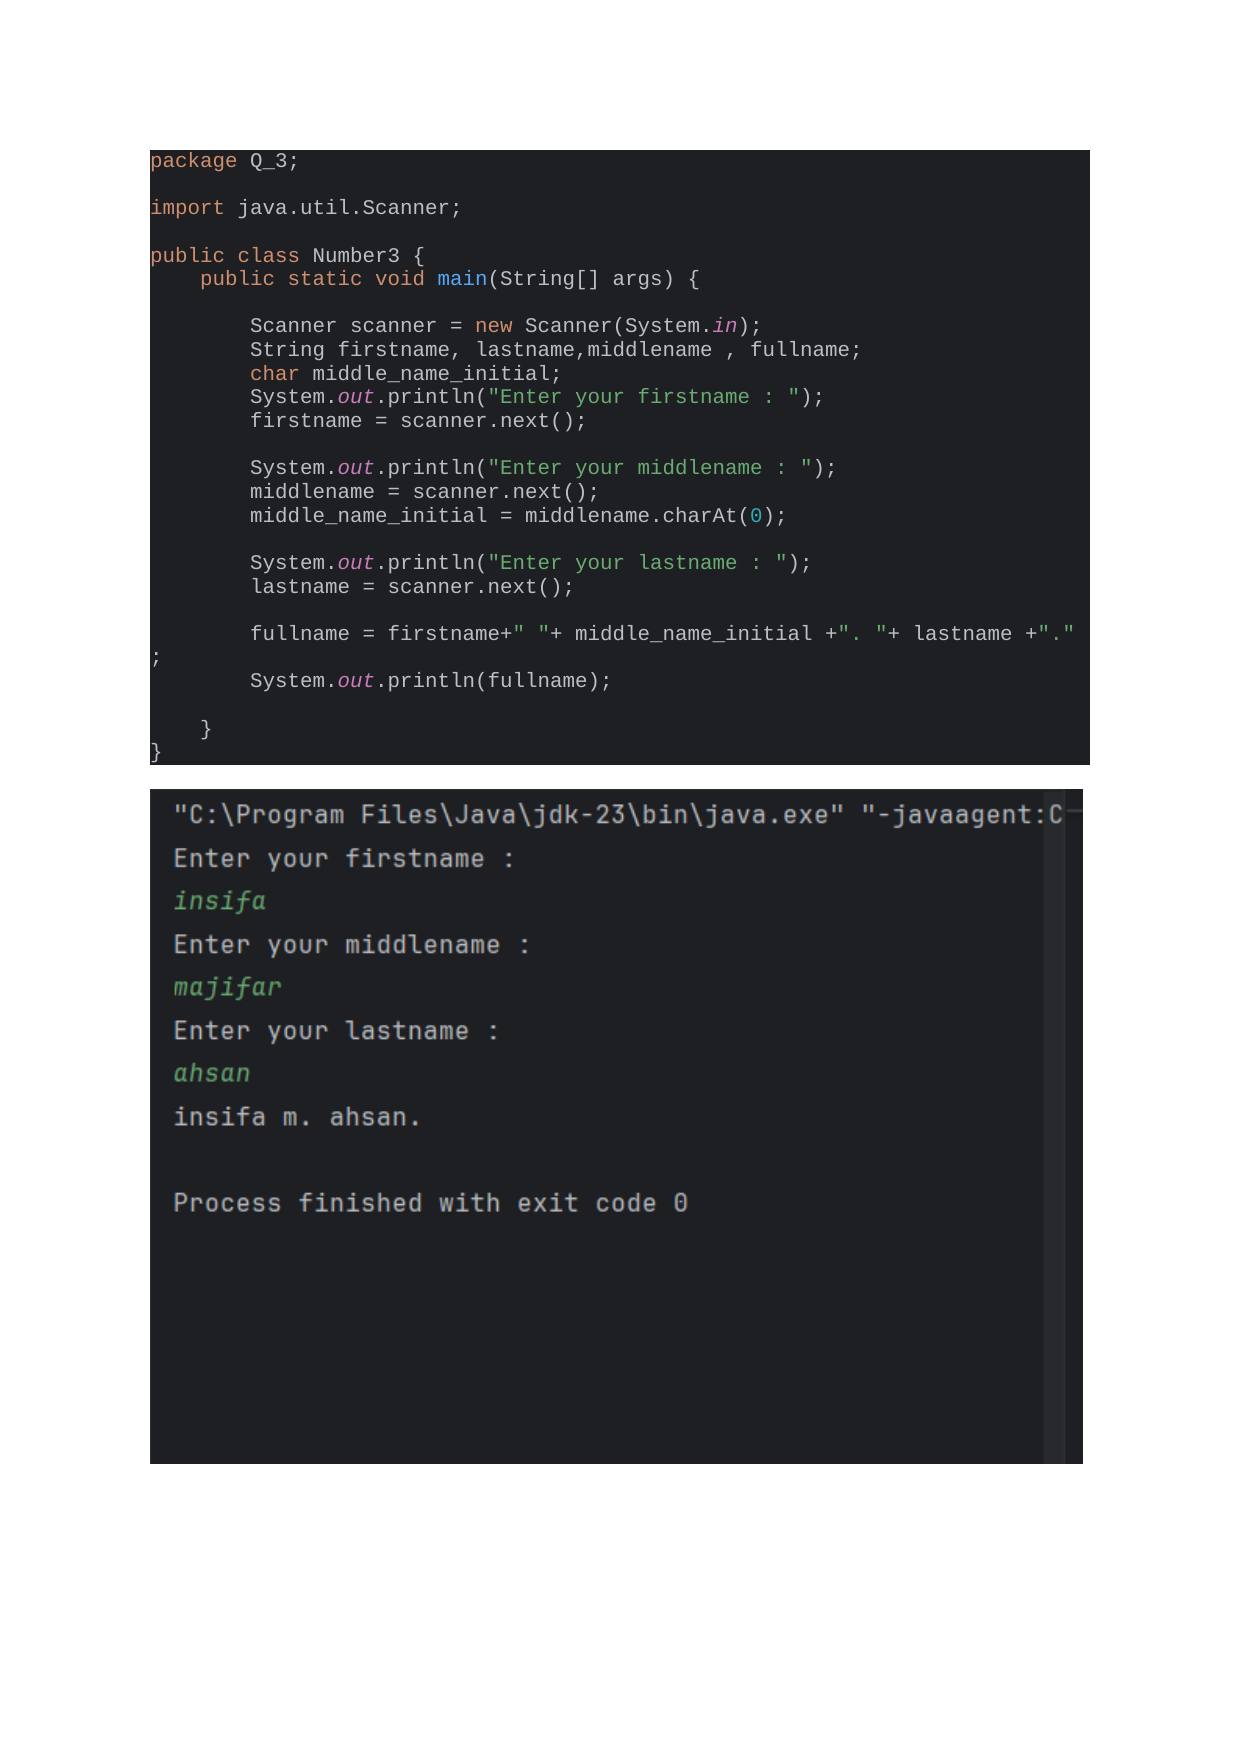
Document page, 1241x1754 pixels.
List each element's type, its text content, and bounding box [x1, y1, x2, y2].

text package Q_3; import java.util.Scanner; public class Number3 { public static void main(String[] args) { Scanner scanner = new Scanner(System.in); String firstname, lastname,middlename , fullname; char middle_name_initial; System.out.println("Enter your firstname : "); firstname = scanner.next(); System.out.println("Enter your middlename : "); middlename = scanner.next(); middle_name_initial = middlename.charAt(0); System.out.println("Enter your lastname : "); lastname = scanner.next(); fullname = firstname+" "+ middle_name_initial +". "+ lastname +"." ; System.out.println(fullname); } } [150, 150, 1090, 765]
picture [150, 789, 1083, 1464]
